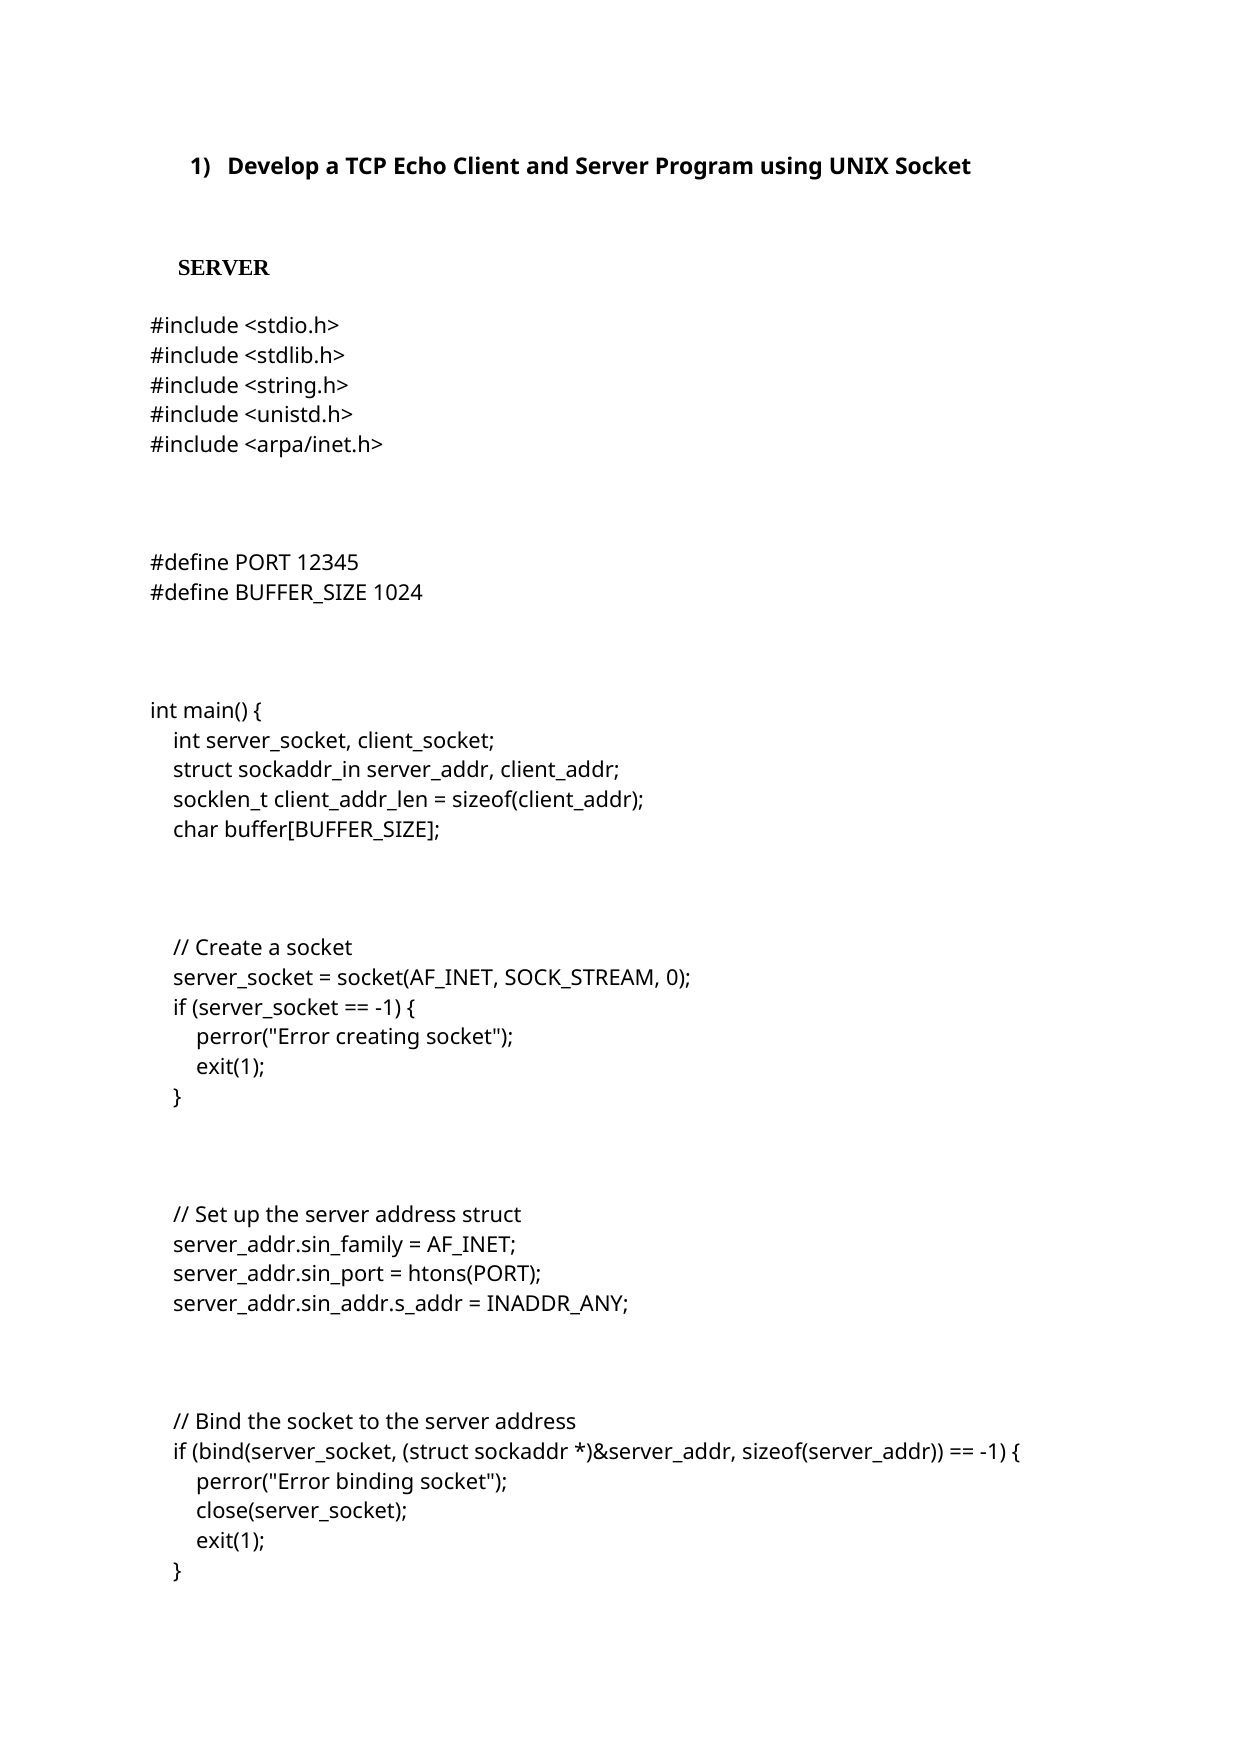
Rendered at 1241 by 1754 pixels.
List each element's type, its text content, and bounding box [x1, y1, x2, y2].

text #include <stdio.h> #include <stdlib.h> #include <string.h> #include <unistd.h> #include <arpa/inet.h> [150, 310, 1090, 459]
text #define PORT 12345 #define BUFFER_SIZE 1024 [150, 547, 1090, 607]
list Develop a TCP Echo Client and Server Program using UNIX Socket [189, 150, 1090, 181]
text // Set up the server address struct server_addr.sin_family = AF_INET; server_addr.sin_port = htons(PORT); server_addr.sin_addr.s_addr = INADDR_ANY; [150, 1199, 1090, 1318]
text SERVER [160, 253, 1090, 281]
text // Bind the socket to the server address if (bind(server_socket, (struct sockaddr *)&server_addr, sizeof(server_addr)) == -1) { perror("Error binding socket"); close(server_socket); exit(1); } [150, 1406, 1090, 1585]
text int main() { int server_socket, client_socket; struct sockaddr_in server_addr, client_addr; socklen_t client_addr_len = sizeof(client_addr); char buffer[BUFFER_SIZE]; [150, 695, 1090, 844]
text // Create a socket server_socket = socket(AF_INET, SOCK_STREAM, 0); if (server_socket == -1) { perror("Error creating socket"); exit(1); } [150, 932, 1090, 1111]
